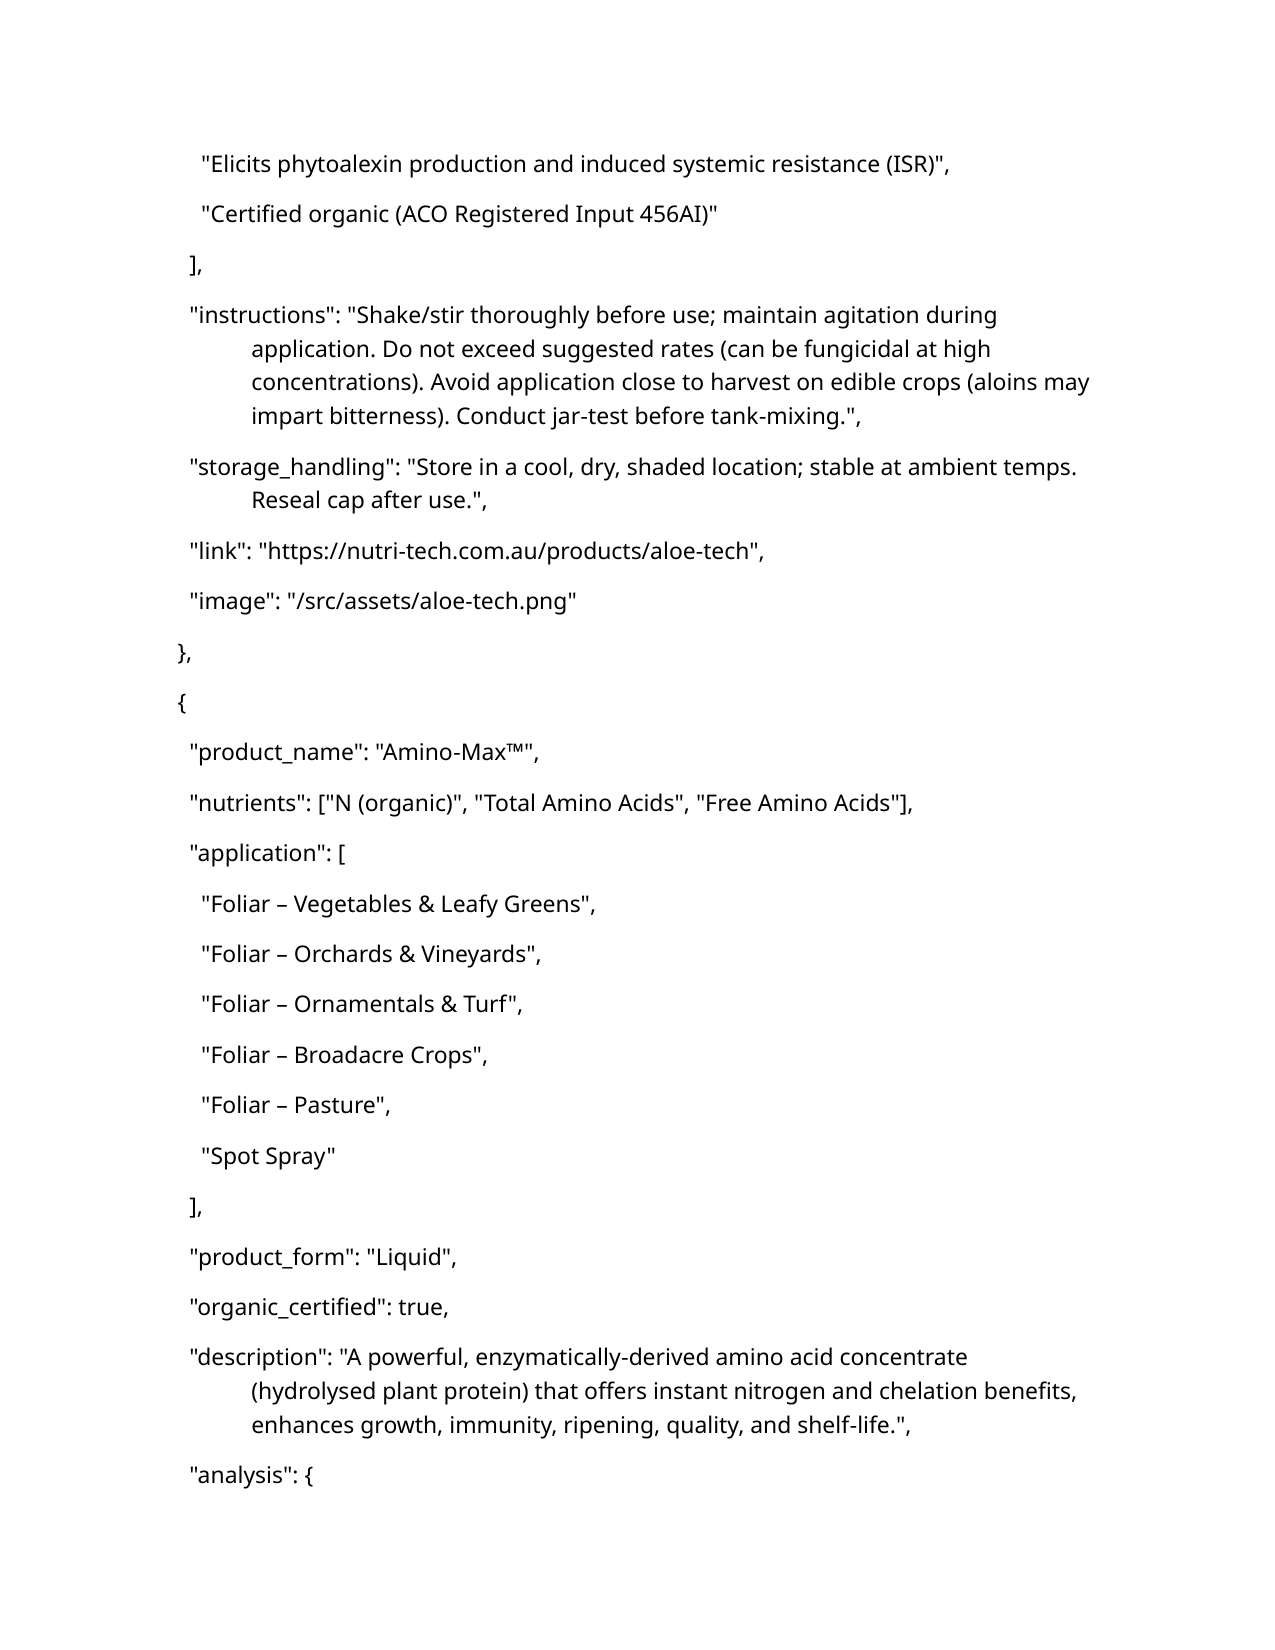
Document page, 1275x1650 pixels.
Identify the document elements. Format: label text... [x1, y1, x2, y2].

text "nutrients": ["N (organic)", "Total Amino Acids", "Free Amino Acids"], [177, 787, 1098, 818]
text "analysis": { [177, 1459, 1098, 1491]
text "Foliar – Ornamentals & Turf", [177, 988, 1098, 1020]
text "Foliar – Pasture", [177, 1089, 1098, 1121]
text "Foliar – Broadacre Crops", [177, 1039, 1098, 1070]
text "instructions": "Shake/stir thoroughly before use; maintain agitation during application. Do not exceed suggested rates (can be fungicidal at high concentrations). Avoid application close to harvest on edible crops (aloins may impart bitterness). Conduct jar‑test before tank‑mixing.", [177, 299, 1098, 431]
text "Certified organic (ACO Registered Input 456AI)" [177, 198, 1098, 229]
text ], [177, 248, 1098, 280]
text "product_name": "Amino‑Max™", [177, 736, 1098, 768]
text "Elicits phytoalexin production and induced systemic resistance (ISR)", [177, 148, 1098, 179]
text "storage_handling": "Store in a cool, dry, shaded location; stable at ambient temps. Reseal cap after use.", [177, 451, 1098, 516]
text "image": "/src/assets/aloe-tech.png" [177, 585, 1098, 616]
text "product_form": "Liquid", [177, 1241, 1098, 1272]
text "application": [ [177, 837, 1098, 868]
text ], [177, 1190, 1098, 1221]
text { [177, 686, 1098, 717]
text "organic_certified": true, [177, 1291, 1098, 1322]
text "link": "https://nutri-tech.com.au/products/aloe-tech", [177, 535, 1098, 566]
text "Spot Spray" [177, 1140, 1098, 1171]
text }, [177, 636, 1098, 667]
text "Foliar – Orchards & Vineyards", [177, 938, 1098, 969]
text "Foliar – Vegetables & Leafy Greens", [177, 888, 1098, 919]
text "description": "A powerful, enzymatically‑derived amino acid concentrate (hydrolysed plant protein) that offers instant nitrogen and chelation benefits, enhances growth, immunity, ripening, quality, and shelf‑life.", [177, 1341, 1098, 1440]
